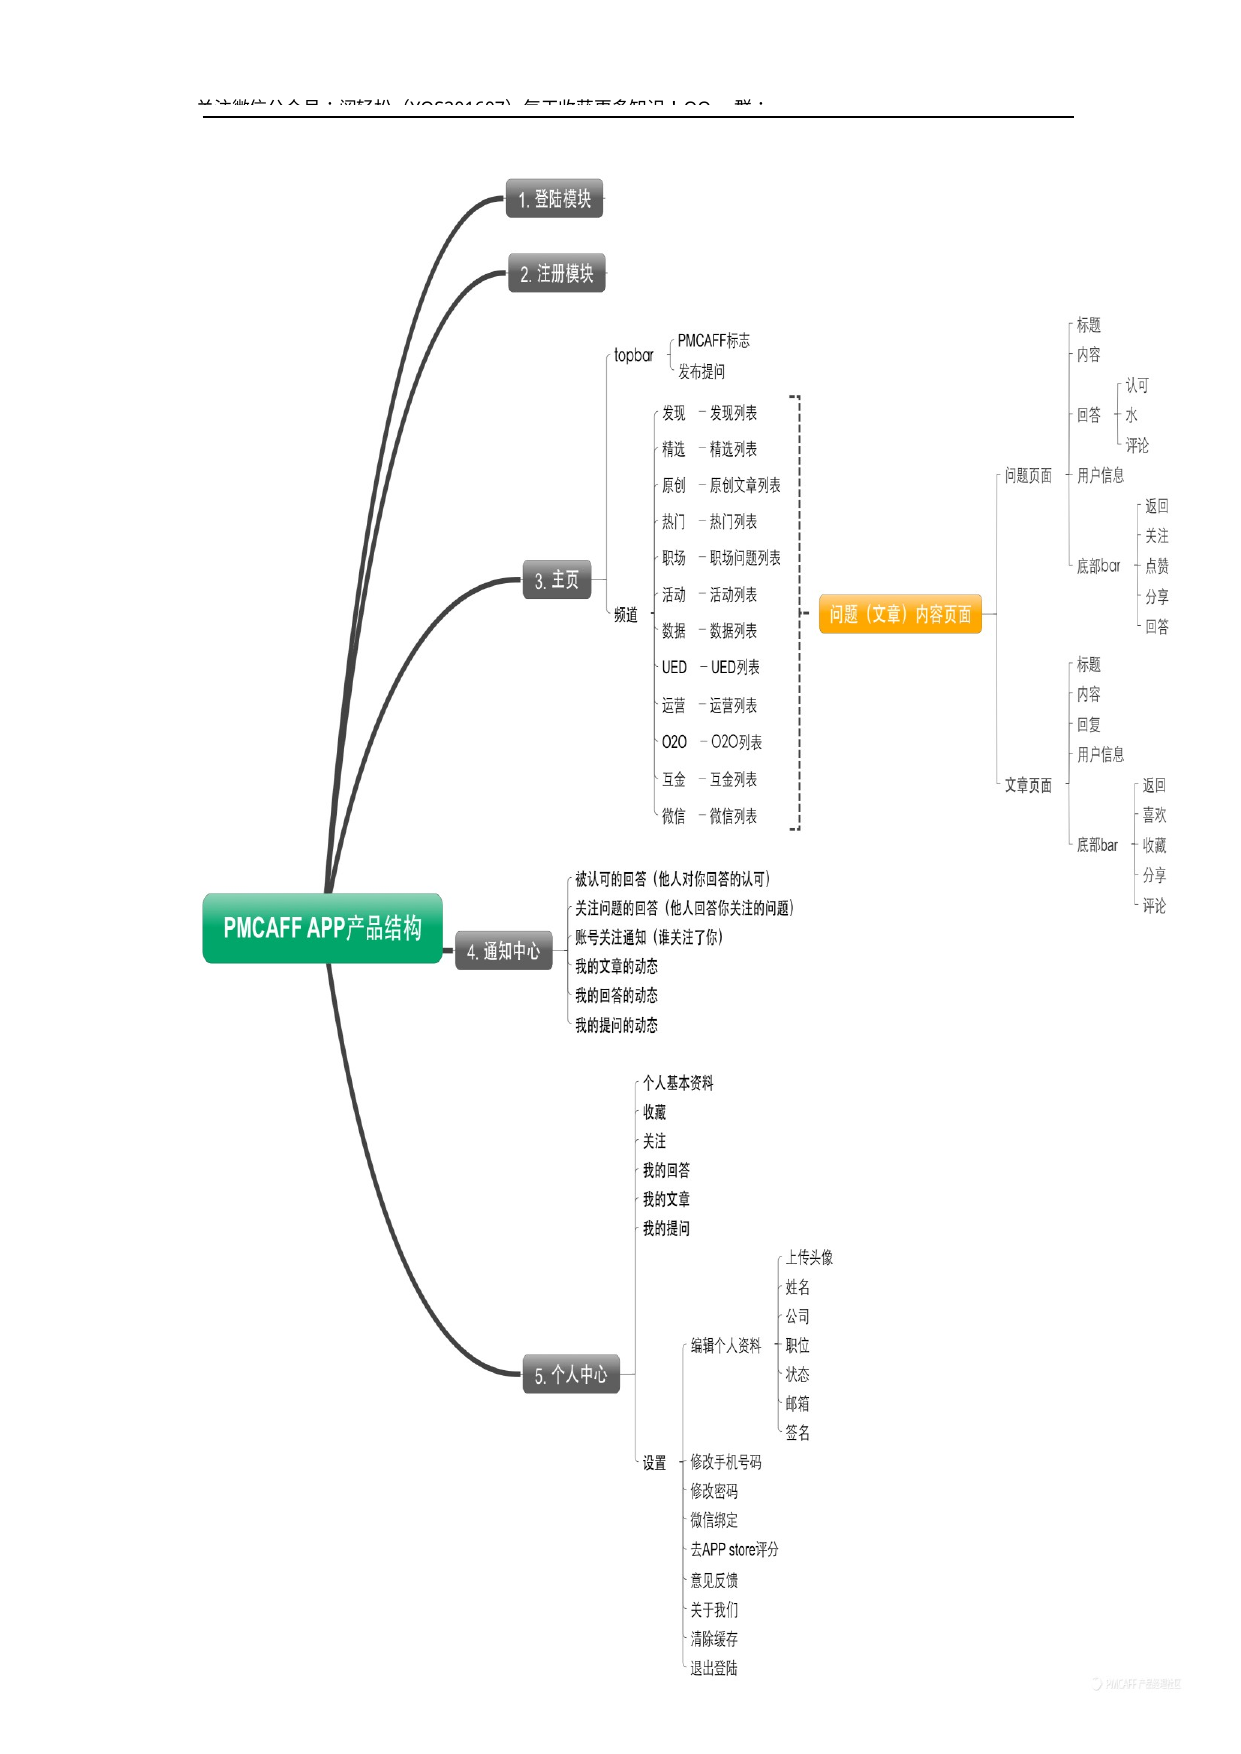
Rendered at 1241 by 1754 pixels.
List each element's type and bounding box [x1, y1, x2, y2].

picture [187, 158, 1186, 1698]
